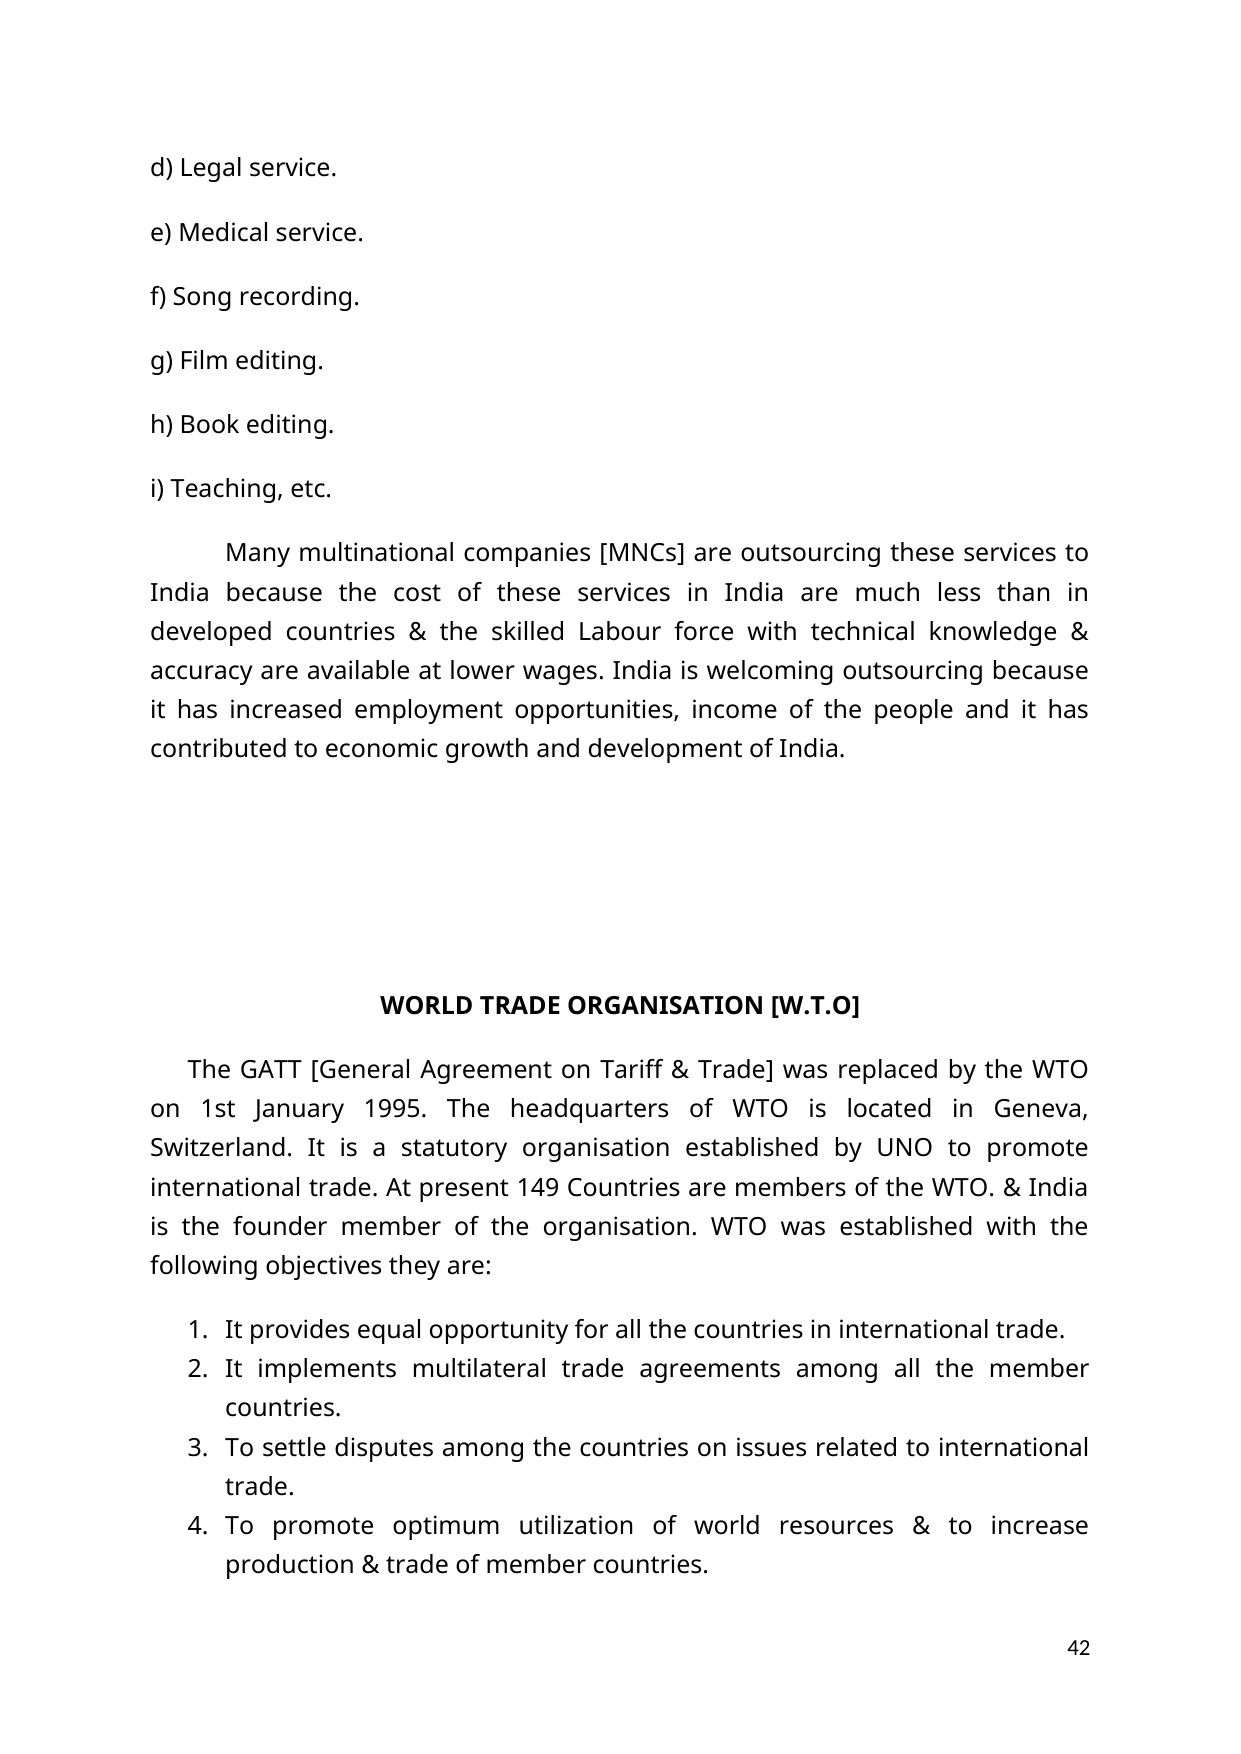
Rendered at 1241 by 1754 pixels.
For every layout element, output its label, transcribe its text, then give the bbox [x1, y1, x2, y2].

list To promote optimum utilization of world resources & to increase production & trade of member countries. [187, 1507, 1090, 1581]
list It implements multilateral trade agreements among all the member countries. [187, 1351, 1090, 1424]
text f) Song recording. [150, 278, 1090, 312]
text e) Medical service. [150, 214, 1090, 248]
text Many multinational companies [MNCs] are outsourcing these services to India because the cost of these services in India are much less than in developed countries & the skilled Labour force with technical knowledge & accuracy are available at lower wages. India is welcoming outsourcing because it has increased employment opportunities, income of the people and it has contributed to economic growth and development of India. [150, 535, 1090, 765]
text The GATT [General Agreement on Tariff & Trade] was replaced by the WTO on 1st January 1995. The headquarters of WTO is located in Geneva, Switzerland. It is a statutory organisation established by UNO to promote international trade. At present 149 Countries are members of the WTO. & India is the founder member of the organisation. WTO was established with the following objectives they are: [150, 1052, 1090, 1282]
text d) Legal service. [150, 150, 1090, 184]
list It provides equal opportunity for all the countries in international trade. [187, 1312, 1090, 1346]
text i) Teaching, etc. [150, 471, 1090, 505]
list To settle disputes among the countries on issues related to international trade. [187, 1429, 1090, 1502]
text g) Film editing. [150, 342, 1090, 377]
text h) Book editing. [150, 407, 1090, 441]
text WORLD TRADE ORGANISATION [W.T.O] [150, 987, 1090, 1022]
